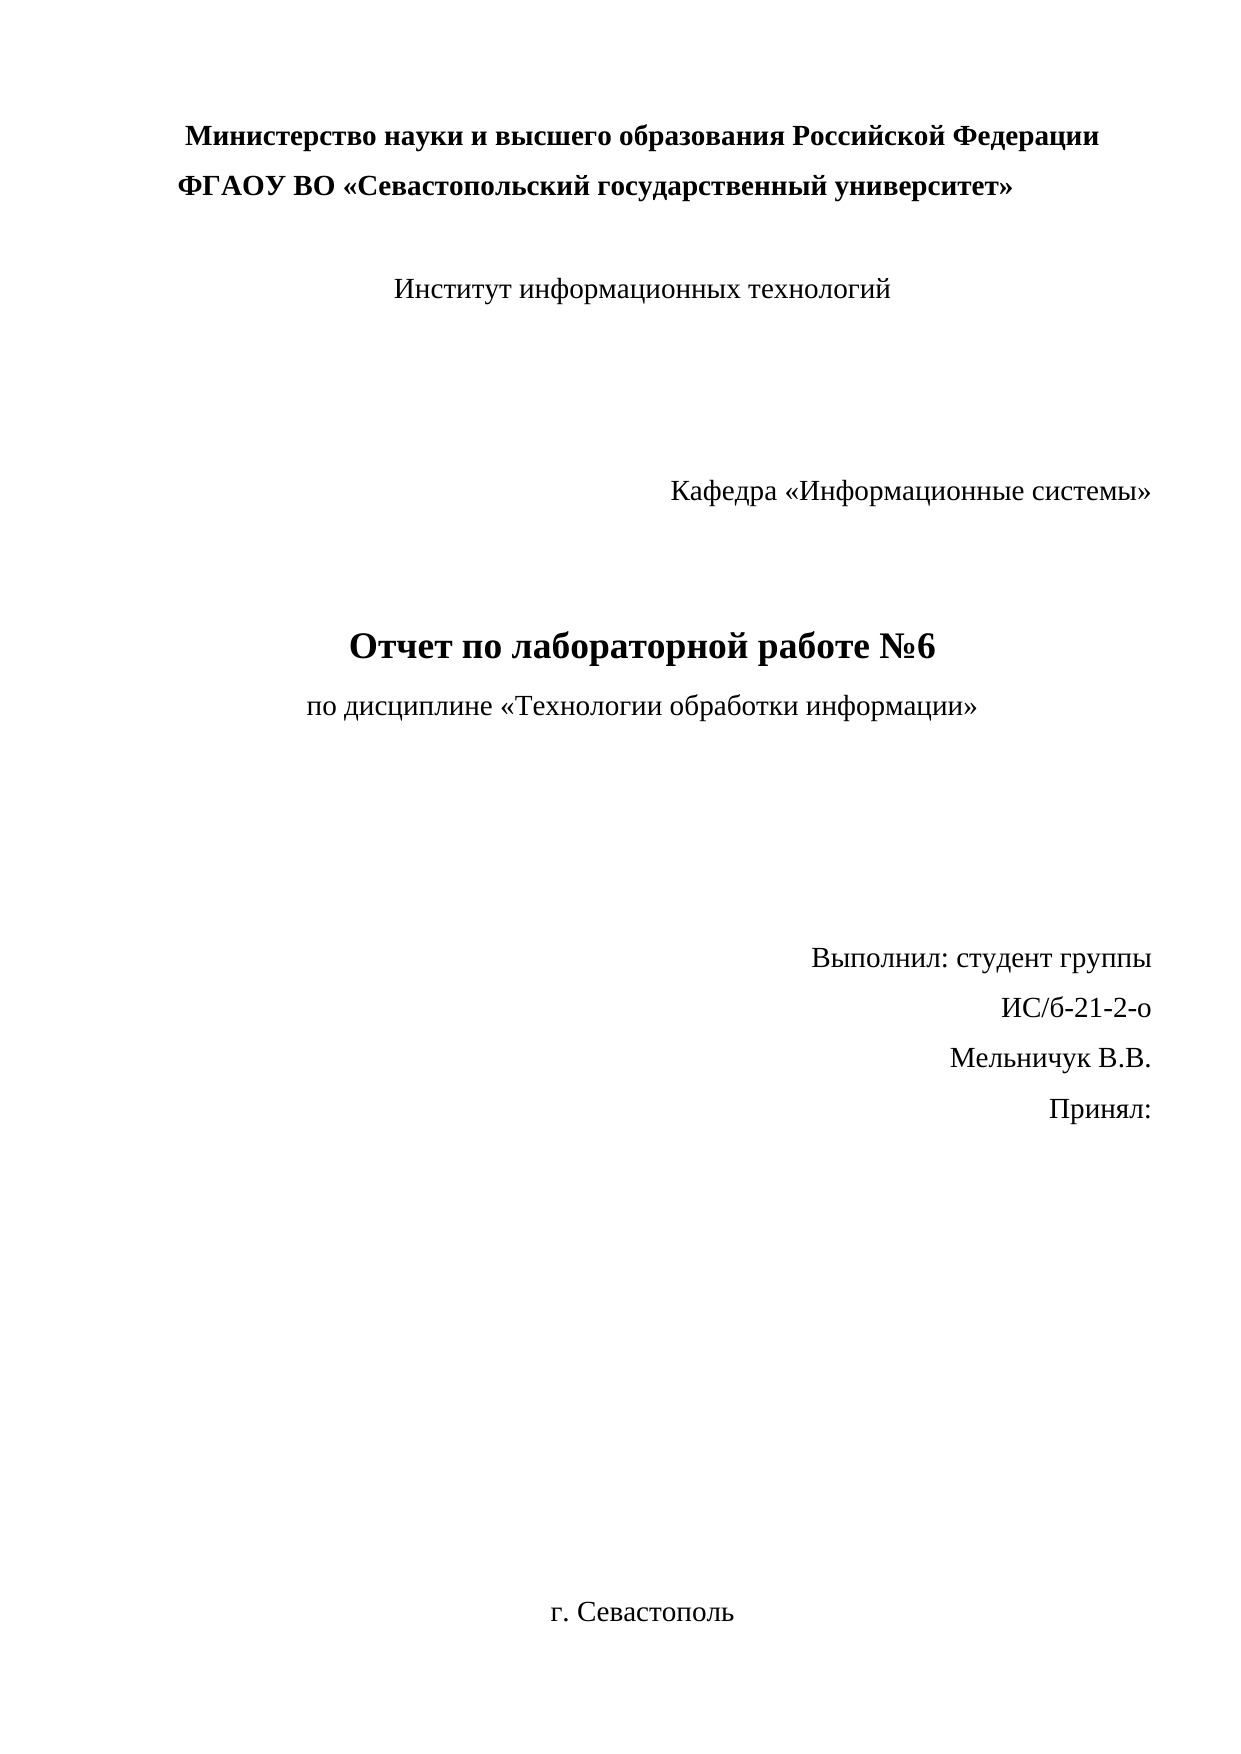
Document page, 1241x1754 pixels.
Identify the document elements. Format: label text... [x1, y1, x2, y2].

text Институт информационных технологий [133, 272, 1152, 305]
text ИС/б-21-2-о [133, 990, 1152, 1024]
text Отчет по лабораторной работе №6 [133, 624, 1152, 667]
text ФГАОУ ВО «Севастопольский государственный университет» [177, 168, 1152, 202]
text г. Севастополь [133, 1594, 1152, 1628]
text Кафедра «Информационные системы» [133, 473, 1152, 506]
text Выполнил: студент группы [133, 940, 1152, 973]
text по дисциплине «Технологии обработки информации» [133, 688, 1152, 722]
text Принял: [133, 1091, 1152, 1124]
text Мельничук В.В. [133, 1041, 1152, 1074]
text Министерство науки и высшего образования Российской Федерации [133, 118, 1152, 152]
